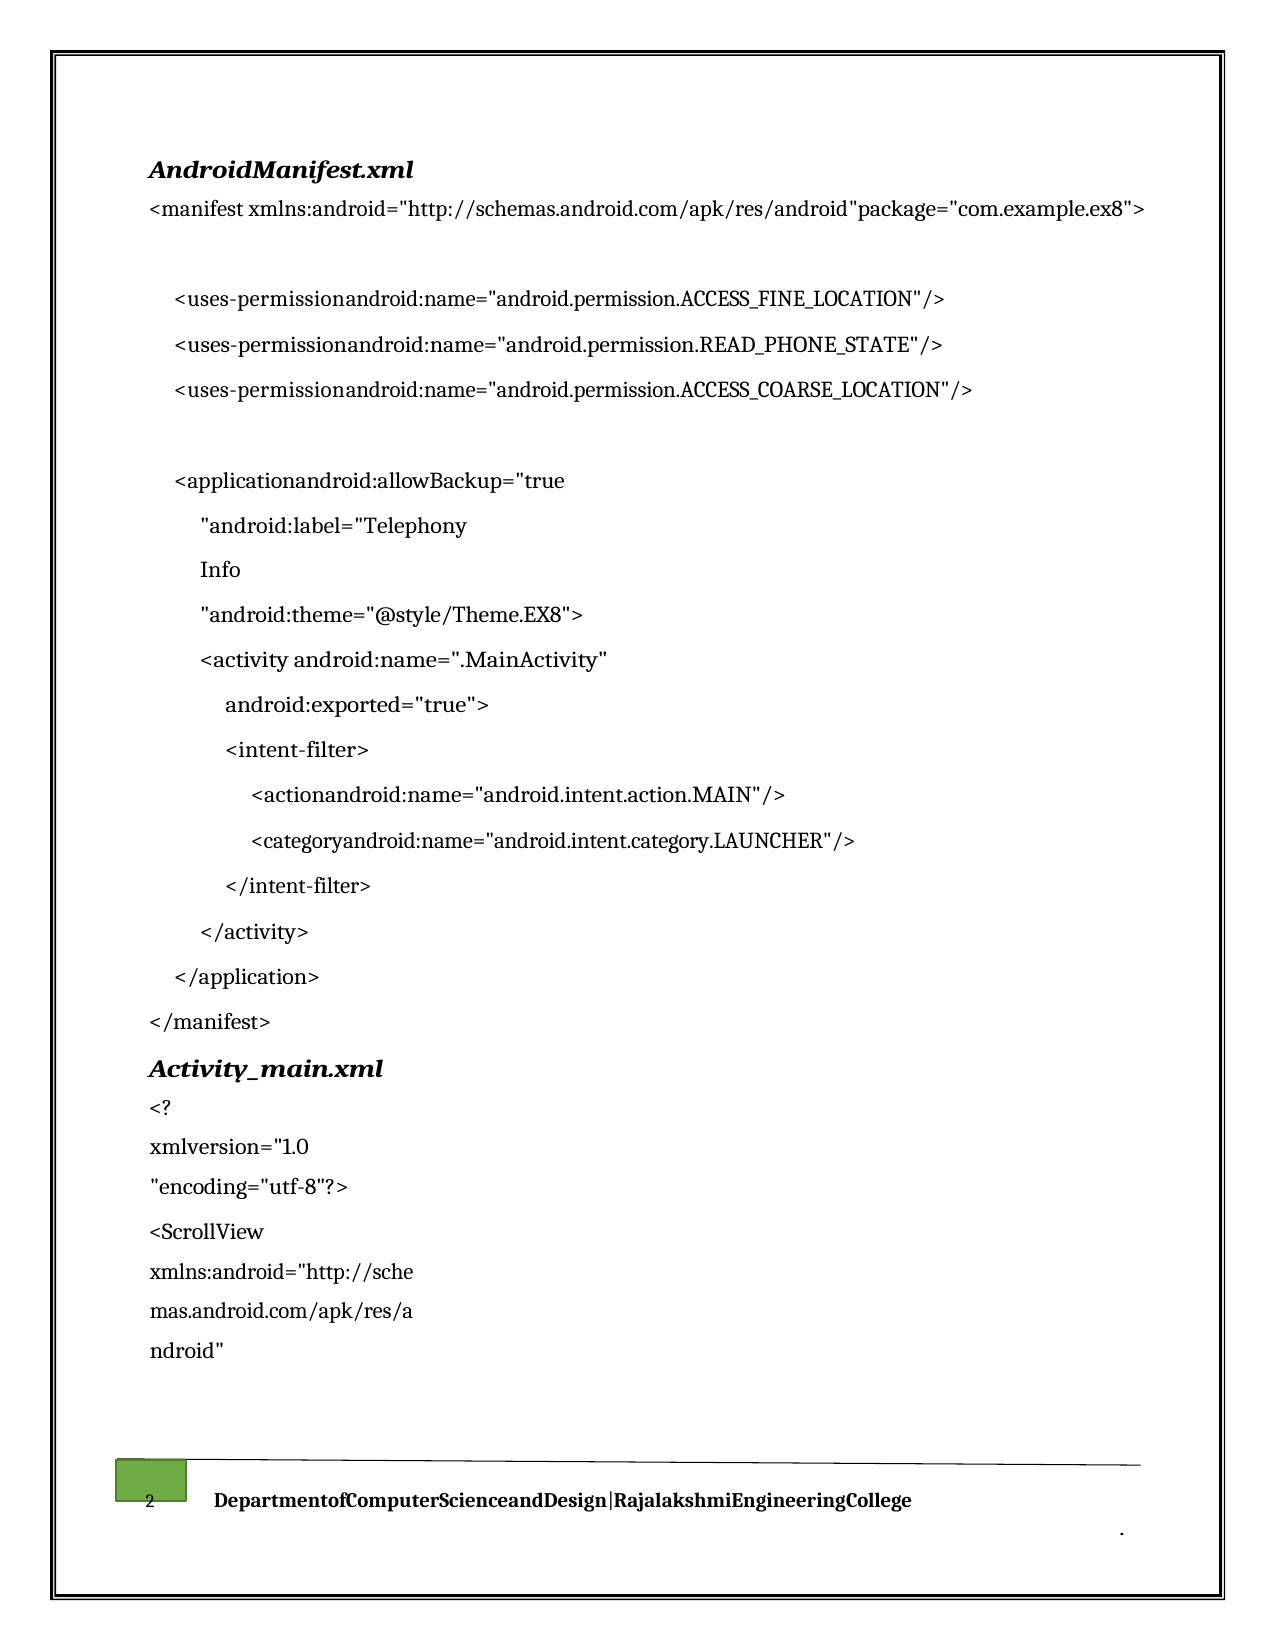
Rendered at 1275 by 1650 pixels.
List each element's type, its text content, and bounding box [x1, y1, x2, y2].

text </manifest> [148, 1009, 1162, 1036]
text <intent-filter> [225, 736, 1162, 763]
subtitle Activity_main.xml [148, 1055, 1162, 1084]
text <manifest xmlns:android="http://schemas.android.com/apk/res/android"package="com.example.ex8"> [148, 196, 1162, 222]
text <uses-permissionandroid:name="android.permission.ACCESS_FINE_LOCATION"/> [174, 286, 1162, 312]
text <actionandroid:name="android.intent.action.MAIN"/> [251, 782, 1162, 808]
text <applicationandroid:allowBackup="true"android:label="Telephony Info"android:theme="@style/Theme.EX8"> [174, 468, 592, 628]
text </activity> [199, 918, 1162, 945]
text </application> [174, 964, 1162, 990]
text </intent-filter> [225, 873, 1162, 899]
text <?xmlversion="1.0"encoding="utf-8"?> [148, 1094, 360, 1200]
text . [112, 1458, 1126, 1540]
subtitle AndroidManifest.xml [148, 156, 1162, 185]
text <categoryandroid:name="android.intent.category.LAUNCHER"/> [251, 827, 1162, 854]
text <ScrollView xmlns:android="http://sche mas.android.com/apk/res/a ndroid" [148, 1219, 438, 1364]
text <uses-permissionandroid:name="android.permission.ACCESS_COARSE_LOCATION"/> [174, 377, 1162, 403]
text <uses-permissionandroid:name="android.permission.READ_PHONE_STATE"/> [174, 332, 1162, 358]
text <activity android:name=".MainActivity" android:exported="true"> [199, 647, 670, 718]
